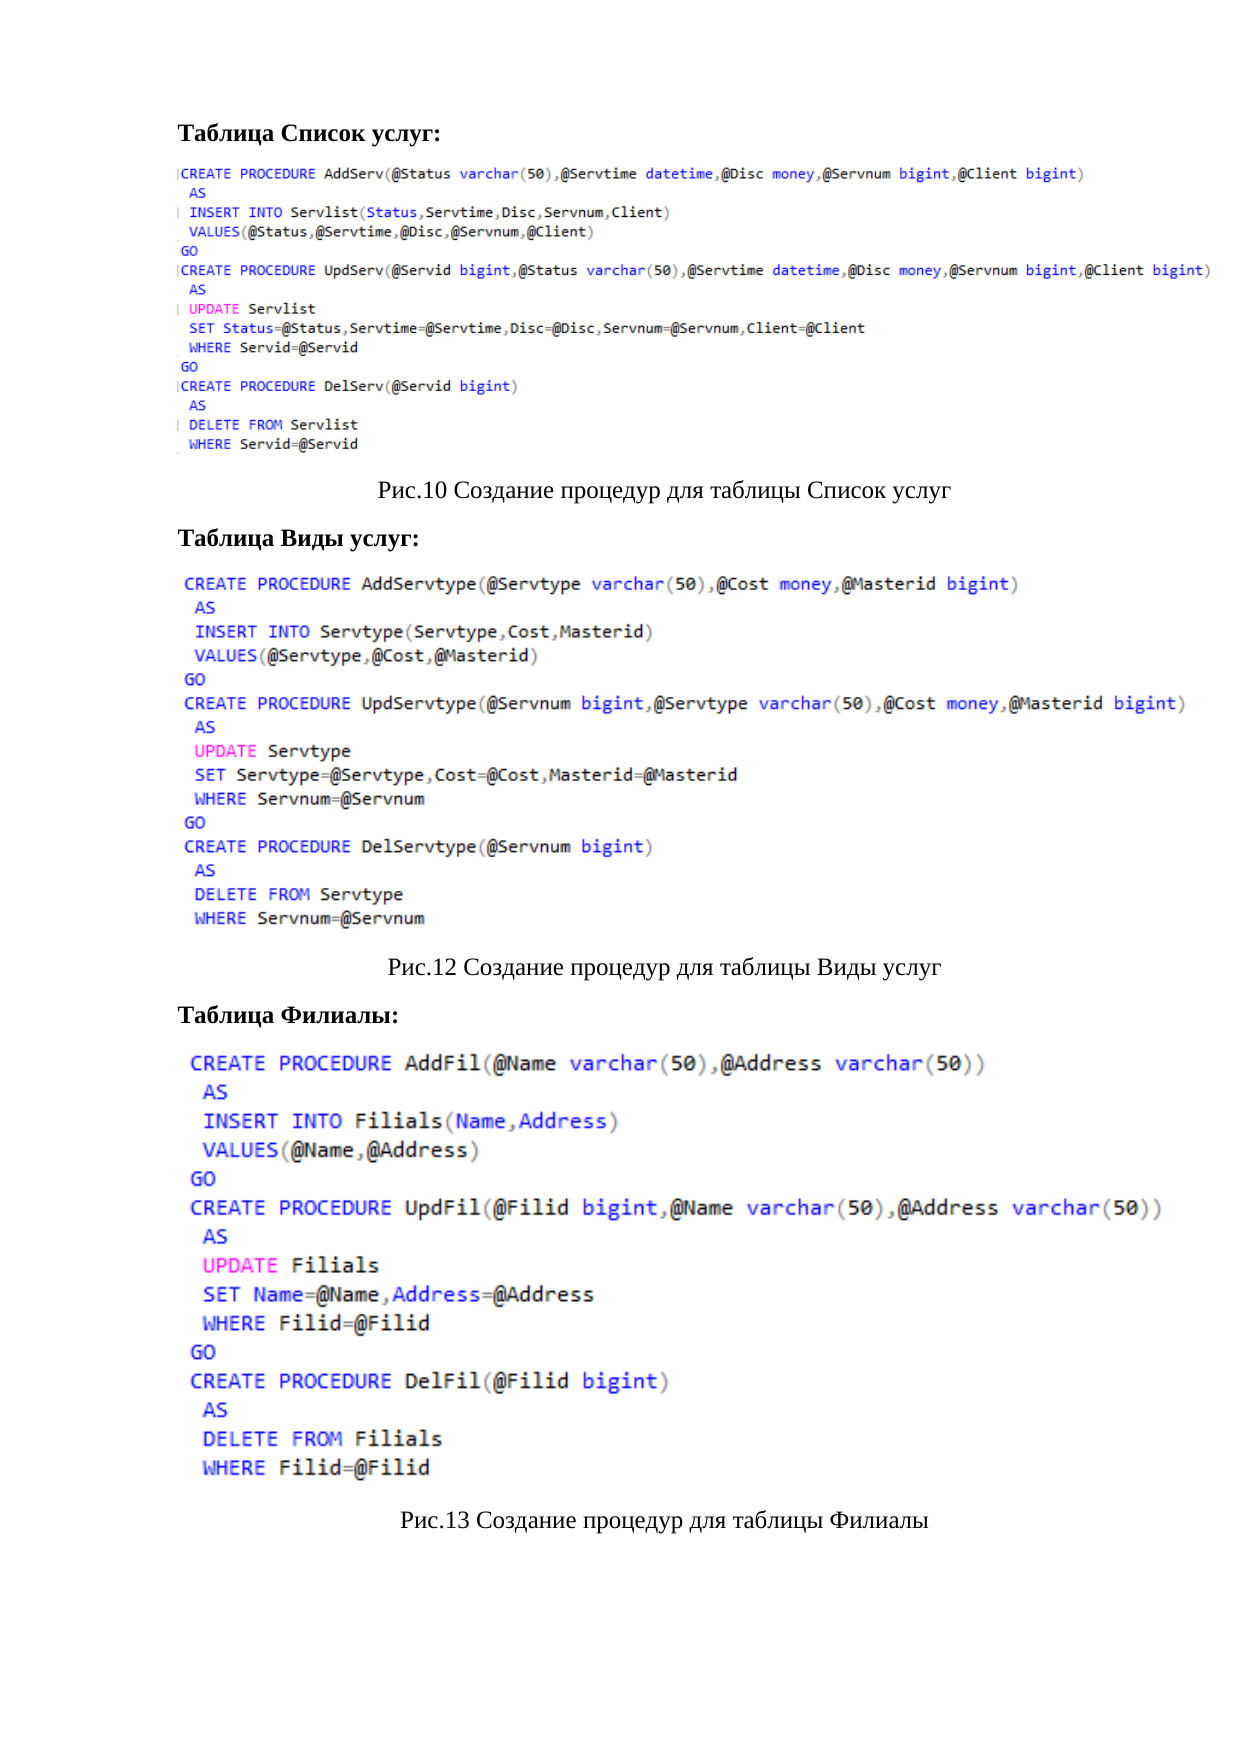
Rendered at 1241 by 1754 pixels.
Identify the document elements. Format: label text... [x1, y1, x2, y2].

picture [177, 570, 1206, 934]
text Рис.13 Создание процедур для таблицы Филиалы [177, 1505, 1152, 1534]
text Рис.10 Создание процедур для таблицы Список услуг [177, 475, 1152, 504]
text Таблица Виды услуг: [177, 523, 1152, 552]
text Таблица Список услуг: [177, 118, 1152, 147]
picture [177, 165, 1221, 457]
text Рис.12 Создание процедур для таблицы Виды услуг [177, 952, 1152, 981]
text Таблица Филиалы: [177, 1000, 1152, 1028]
picture [177, 1047, 1178, 1487]
